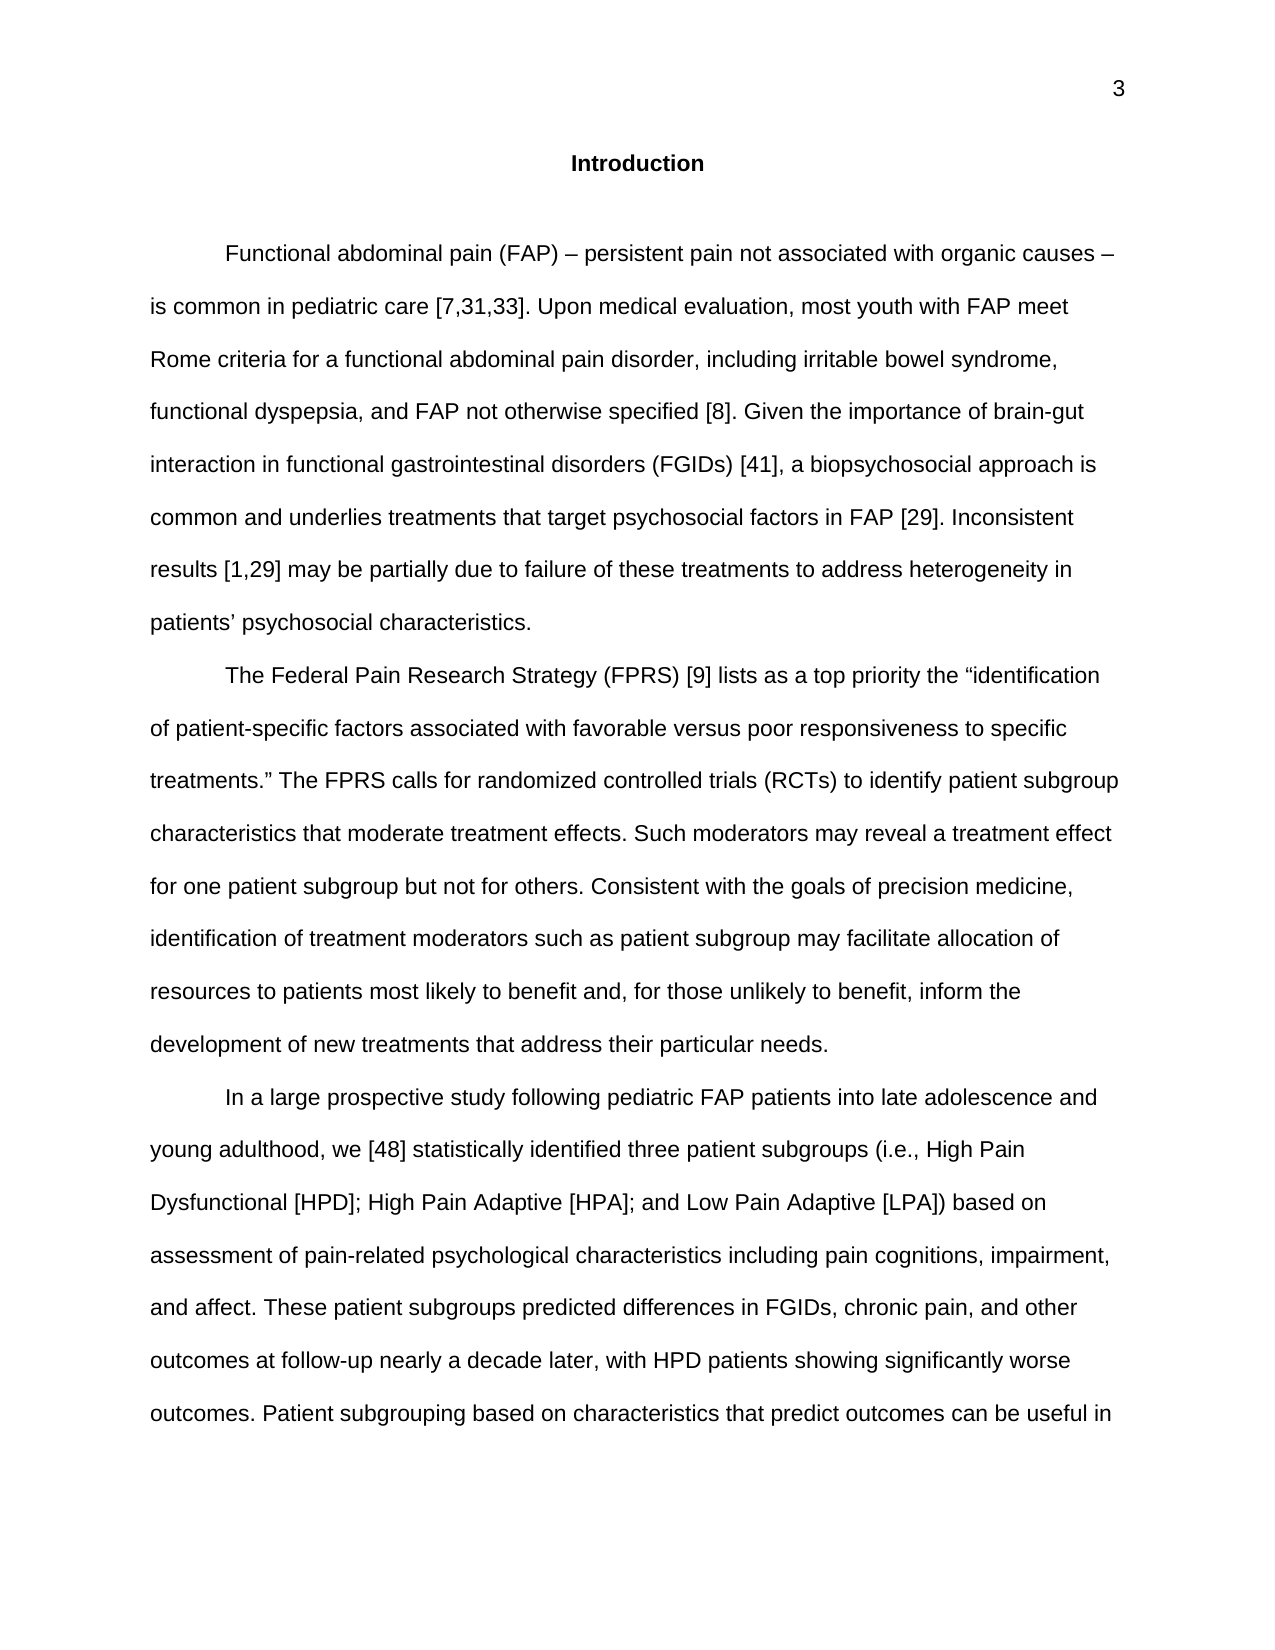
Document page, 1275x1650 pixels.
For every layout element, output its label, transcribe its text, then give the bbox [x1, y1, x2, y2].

text Functional abdominal pain (FAP) – persistent pain not associated with organic causes – is common in pediatric care [7,31,33]. Upon medical evaluation, most youth with FAP meet Rome criteria for a functional abdominal pain disorder, including irritable bowel syndrome, functional dyspepsia, and FAP not otherwise specified [8]. Given the importance of brain-gut interaction in functional gastrointestinal disorders (FGIDs) [41], a biopsychosocial approach is common and underlies treatments that target psychosocial factors in FAP [29]. Inconsistent results [1,29] may be partially due to failure of these treatments to address heterogeneity in patients’ psychosocial characteristics. [150, 240, 1125, 636]
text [150, 1083, 1125, 1426]
text Introduction [150, 150, 1125, 176]
text The Federal Pain Research Strategy (FPRS) [9] lists as a top priority the “identification of patient-specific factors associated with favorable versus poor responsiveness to specific treatments.” The FPRS calls for randomized controlled trials (RCTs) to identify patient subgroup characteristics that moderate treatment effects. Such moderators may reveal a treatment effect for one patient subgroup but not for others. Consistent with the goals of precision medicine, identification of treatment moderators such as patient subgroup may facilitate allocation of resources to patients most likely to benefit and, for those unlikely to benefit, inform the development of new treatments that address their particular needs. [150, 662, 1125, 1057]
